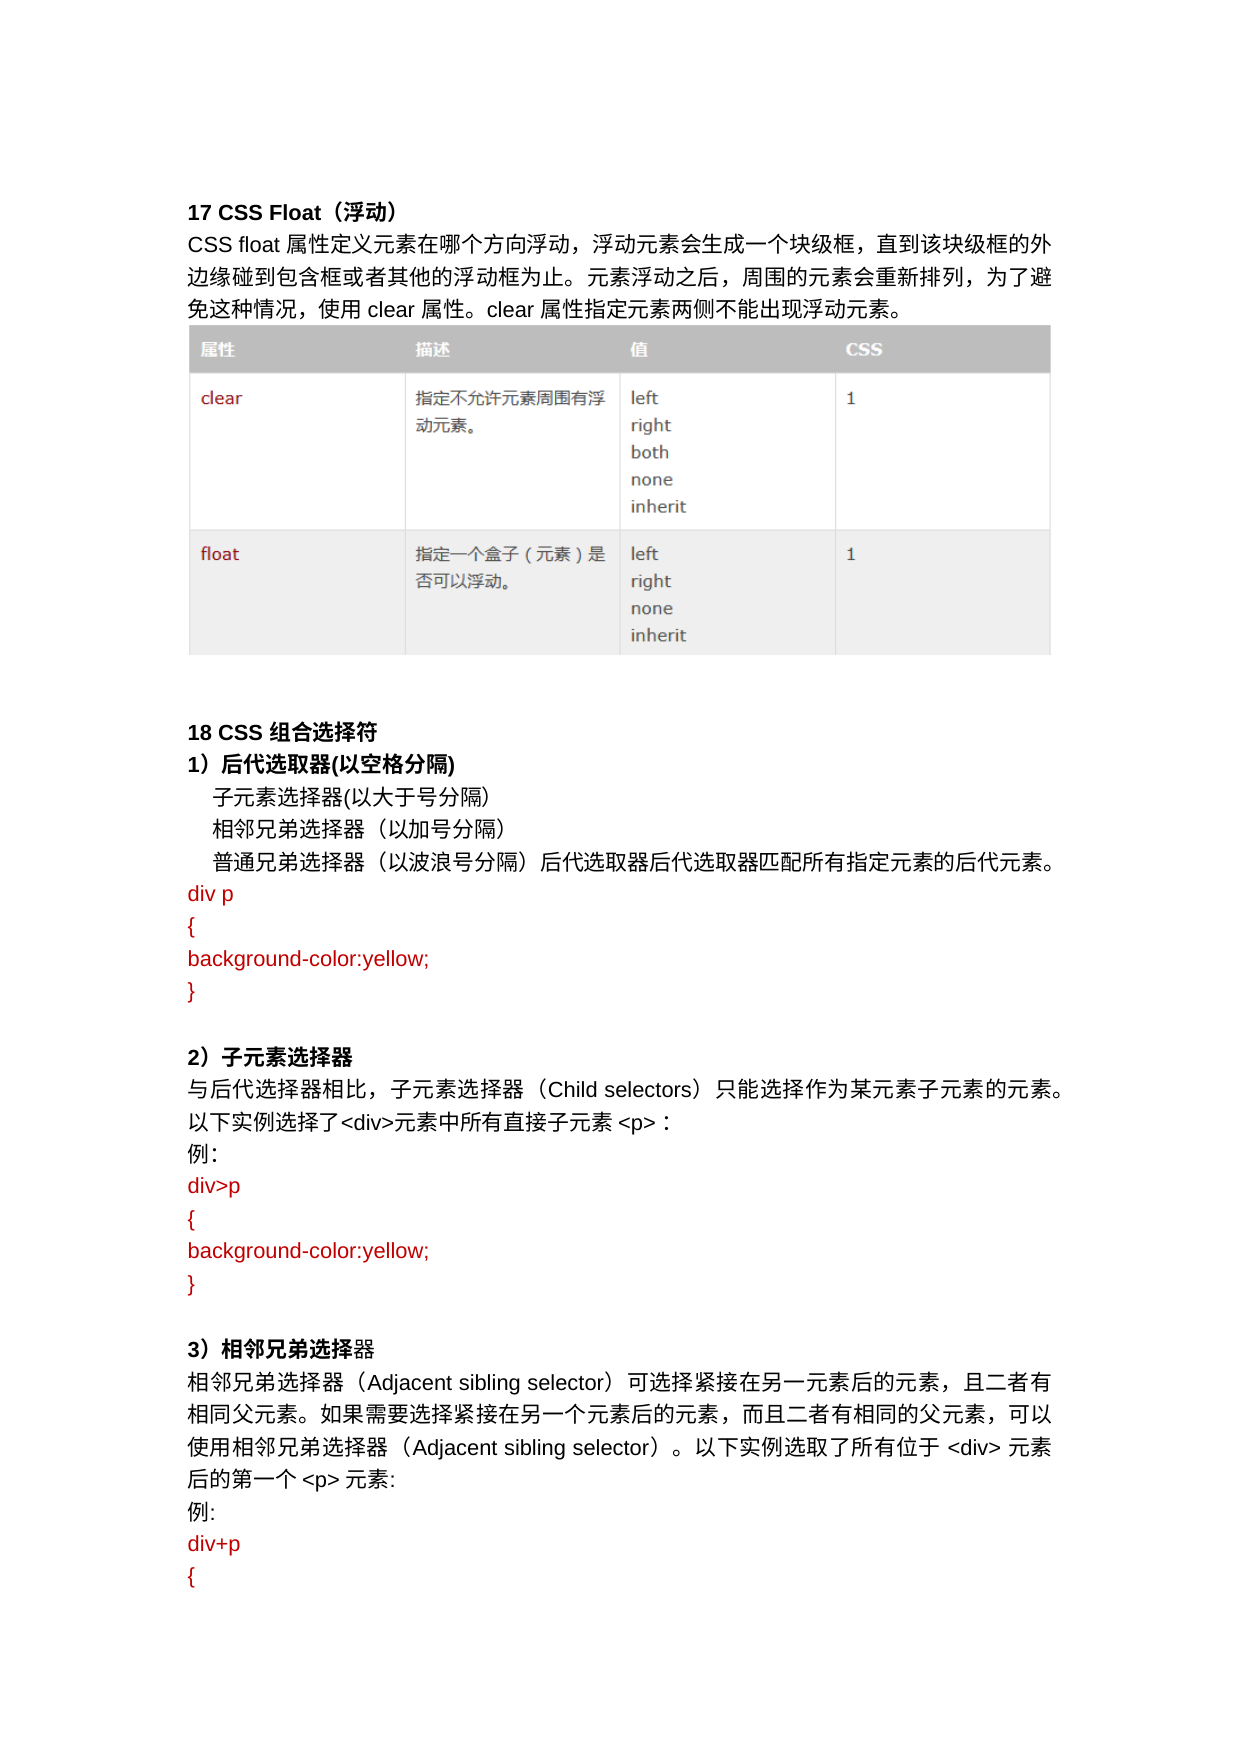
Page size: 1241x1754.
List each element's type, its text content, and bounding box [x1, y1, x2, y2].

list 2）子元素选择器 [187, 1039, 1053, 1072]
list 1）后代选取器(以空格分隔) [187, 747, 1053, 779]
list { [187, 1559, 1053, 1592]
list 相邻兄弟选择器（以加号分隔） [187, 812, 1053, 844]
list 相邻兄弟选择器（Adjacent sibling selector）可选择紧接在另一元素后的元素，且二者有相同父元素。如果需要选择紧接在另一个元素后的元素，而且二者有相同的父元素，可以使用相邻兄弟选择器（Adjacent sibling selector）。以下实例选取了所有位于 <div> 元素后的第一个 <p> 元素: [187, 1364, 1053, 1494]
picture [187, 324, 1053, 655]
list 与后代选择器相比，子元素选择器（Child selectors）只能选择作为某元素子元素的元素。以下实例选择了<div>元素中所有直接子元素 <p> ： [187, 1072, 1053, 1137]
list background-color:yellow; [187, 1234, 1053, 1267]
list { [187, 1202, 1053, 1234]
list background-color:yellow; [187, 942, 1053, 974]
list div>p [187, 1169, 1053, 1202]
list } [187, 1267, 1053, 1299]
list div+p [187, 1527, 1053, 1559]
list 3）相邻兄弟选择器 [187, 1332, 1053, 1364]
list 子元素选择器(以大于号分隔） [187, 779, 1053, 812]
list } [187, 974, 1053, 1007]
list 例: [187, 1494, 1053, 1527]
list { [187, 909, 1053, 942]
list div p [187, 877, 1053, 909]
list 17 CSS Float（浮动） [187, 194, 1053, 227]
list 18 CSS 组合选择符 [187, 714, 1053, 747]
list 例： [187, 1137, 1053, 1169]
list 普通兄弟选择器（以波浪号分隔）后代选取器后代选取器匹配所有指定元素的后代元素。 [187, 844, 1053, 877]
list CSS float 属性定义元素在哪个方向浮动，浮动元素会生成一个块级框，直到该块级框的外边缘碰到包含框或者其他的浮动框为止。元素浮动之后，周围的元素会重新排列，为了避免这种情况，使用 clear 属性。clear 属性指定元素两侧不能出现浮动元素。 [187, 227, 1053, 324]
